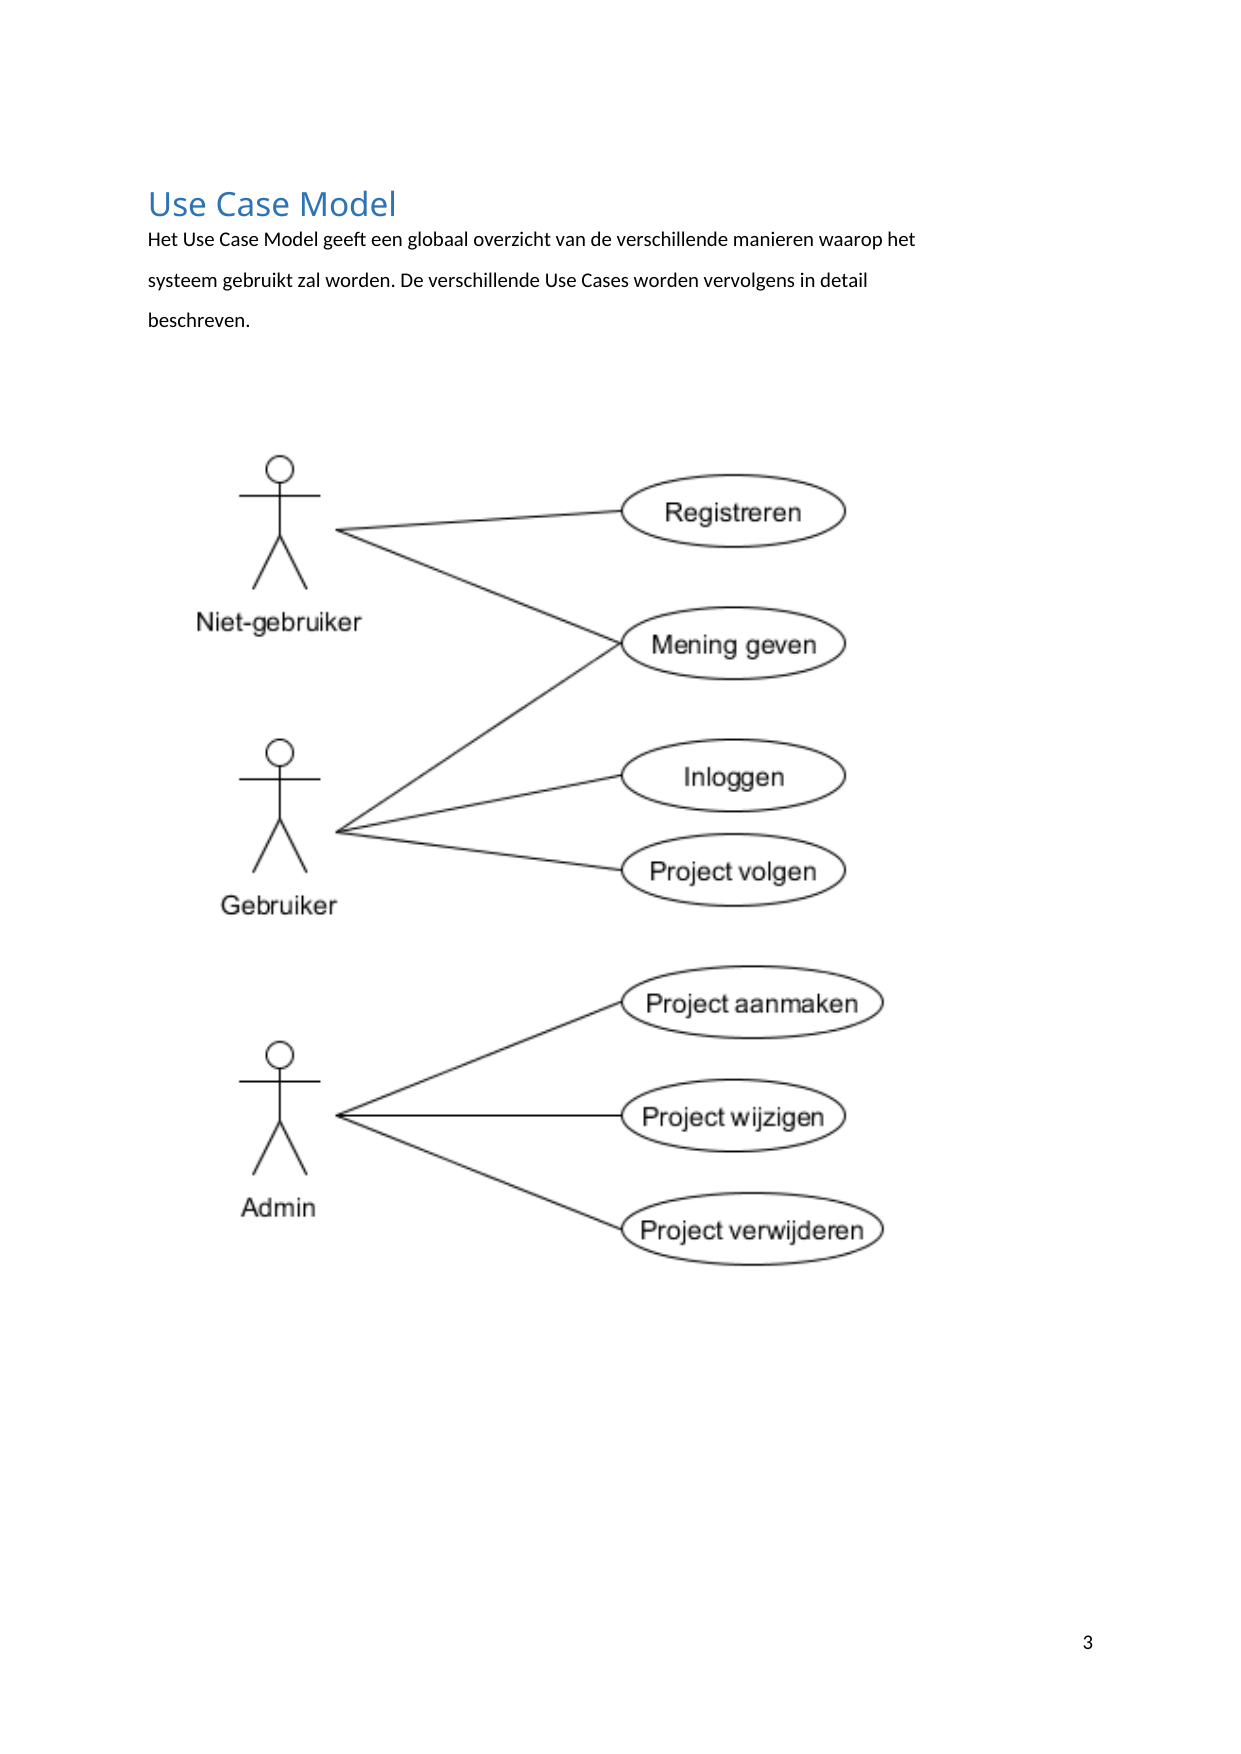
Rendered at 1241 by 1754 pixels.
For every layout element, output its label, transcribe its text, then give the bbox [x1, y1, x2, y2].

picture [147, 416, 922, 1304]
text Het Use Case Model geeft een globaal overzicht van de verschillende manieren waarop het [148, 226, 1093, 252]
text systeem gebruikt zal worden. De verschillende Use Cases worden vervolgens in detail [148, 267, 1093, 292]
subtitle Use Case Model [148, 181, 1093, 226]
text beschreven. [148, 307, 1093, 333]
